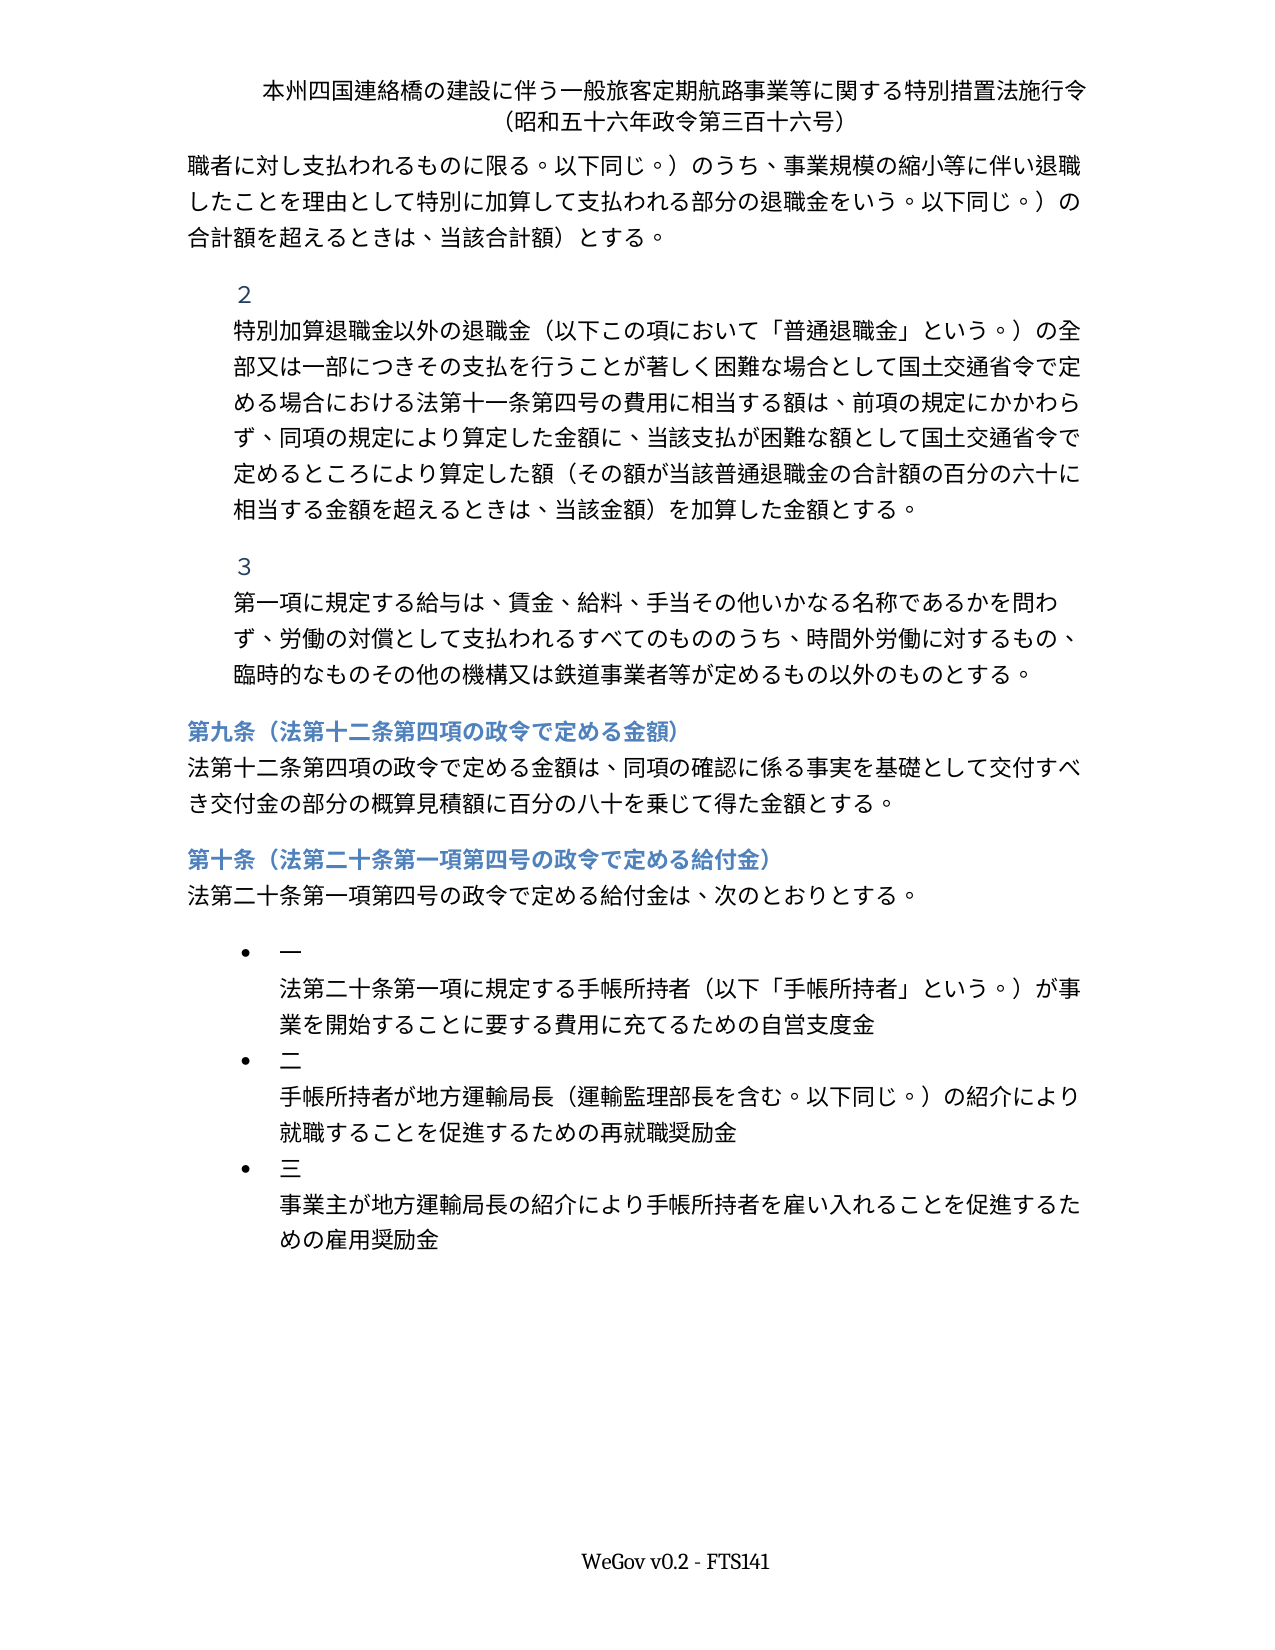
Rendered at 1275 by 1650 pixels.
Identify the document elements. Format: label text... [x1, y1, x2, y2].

text 法第十二条第四項の政令で定める金額は、同項の確認に係る事実を基礎として交付すべき交付金の部分の概算見積額に百分の八十を乗じて得た金額とする。 [187, 752, 1087, 819]
subtitle ３ [233, 551, 1087, 582]
subtitle 第十条（法第二十条第一項第四号の政令で定める給付金） [187, 844, 1087, 876]
list 二 手帳所持者が地方運輸局長（運輸監理部長を含む。以下同じ。）の紹介により就職することを促進するための再就職奨励金 [242, 1045, 1087, 1148]
text 特別加算退職金以外の退職金（以下この項において「普通退職金」という。）の全部又は一部につきその支払を行うことが著しく困難な場合として国土交通省令で定める場合における法第十一条第四号の費用に相当する額は、前項の規定にかかわらず、同項の規定により算定した金額に、当該支払が困難な額として国土交通省令で定めるところにより算定した額（その額が当該普通退職金の合計額の百分の六十に相当する金額を超えるときは、当該金額）を加算した金額とする。 [233, 314, 1087, 526]
subtitle 第九条（法第十二条第四項の政令で定める金額） [187, 716, 1087, 747]
text 第一項に規定する給与は、賃金、給料、手当その他いかなる名称であるかを問わず、労働の対償として支払われるすべてのもののうち、時間外労働に対するもの、臨時的なものその他の機構又は鉄道事業者等が定めるもの以外のものとする。 [233, 587, 1087, 690]
list 一 法第二十条第一項に規定する手帳所持者（以下「手帳所持者」という。）が事業を開始することに要する費用に充てるための自営支度金 [242, 937, 1087, 1040]
subtitle ２ [233, 279, 1087, 310]
list 三 事業主が地方運輸局長の紹介により手帳所持者を雇い入れることを促進するための雇用奨励金 [242, 1153, 1087, 1256]
text 法第二十条第一項第四号の政令で定める給付金は、次のとおりとする。 [187, 880, 1087, 911]
